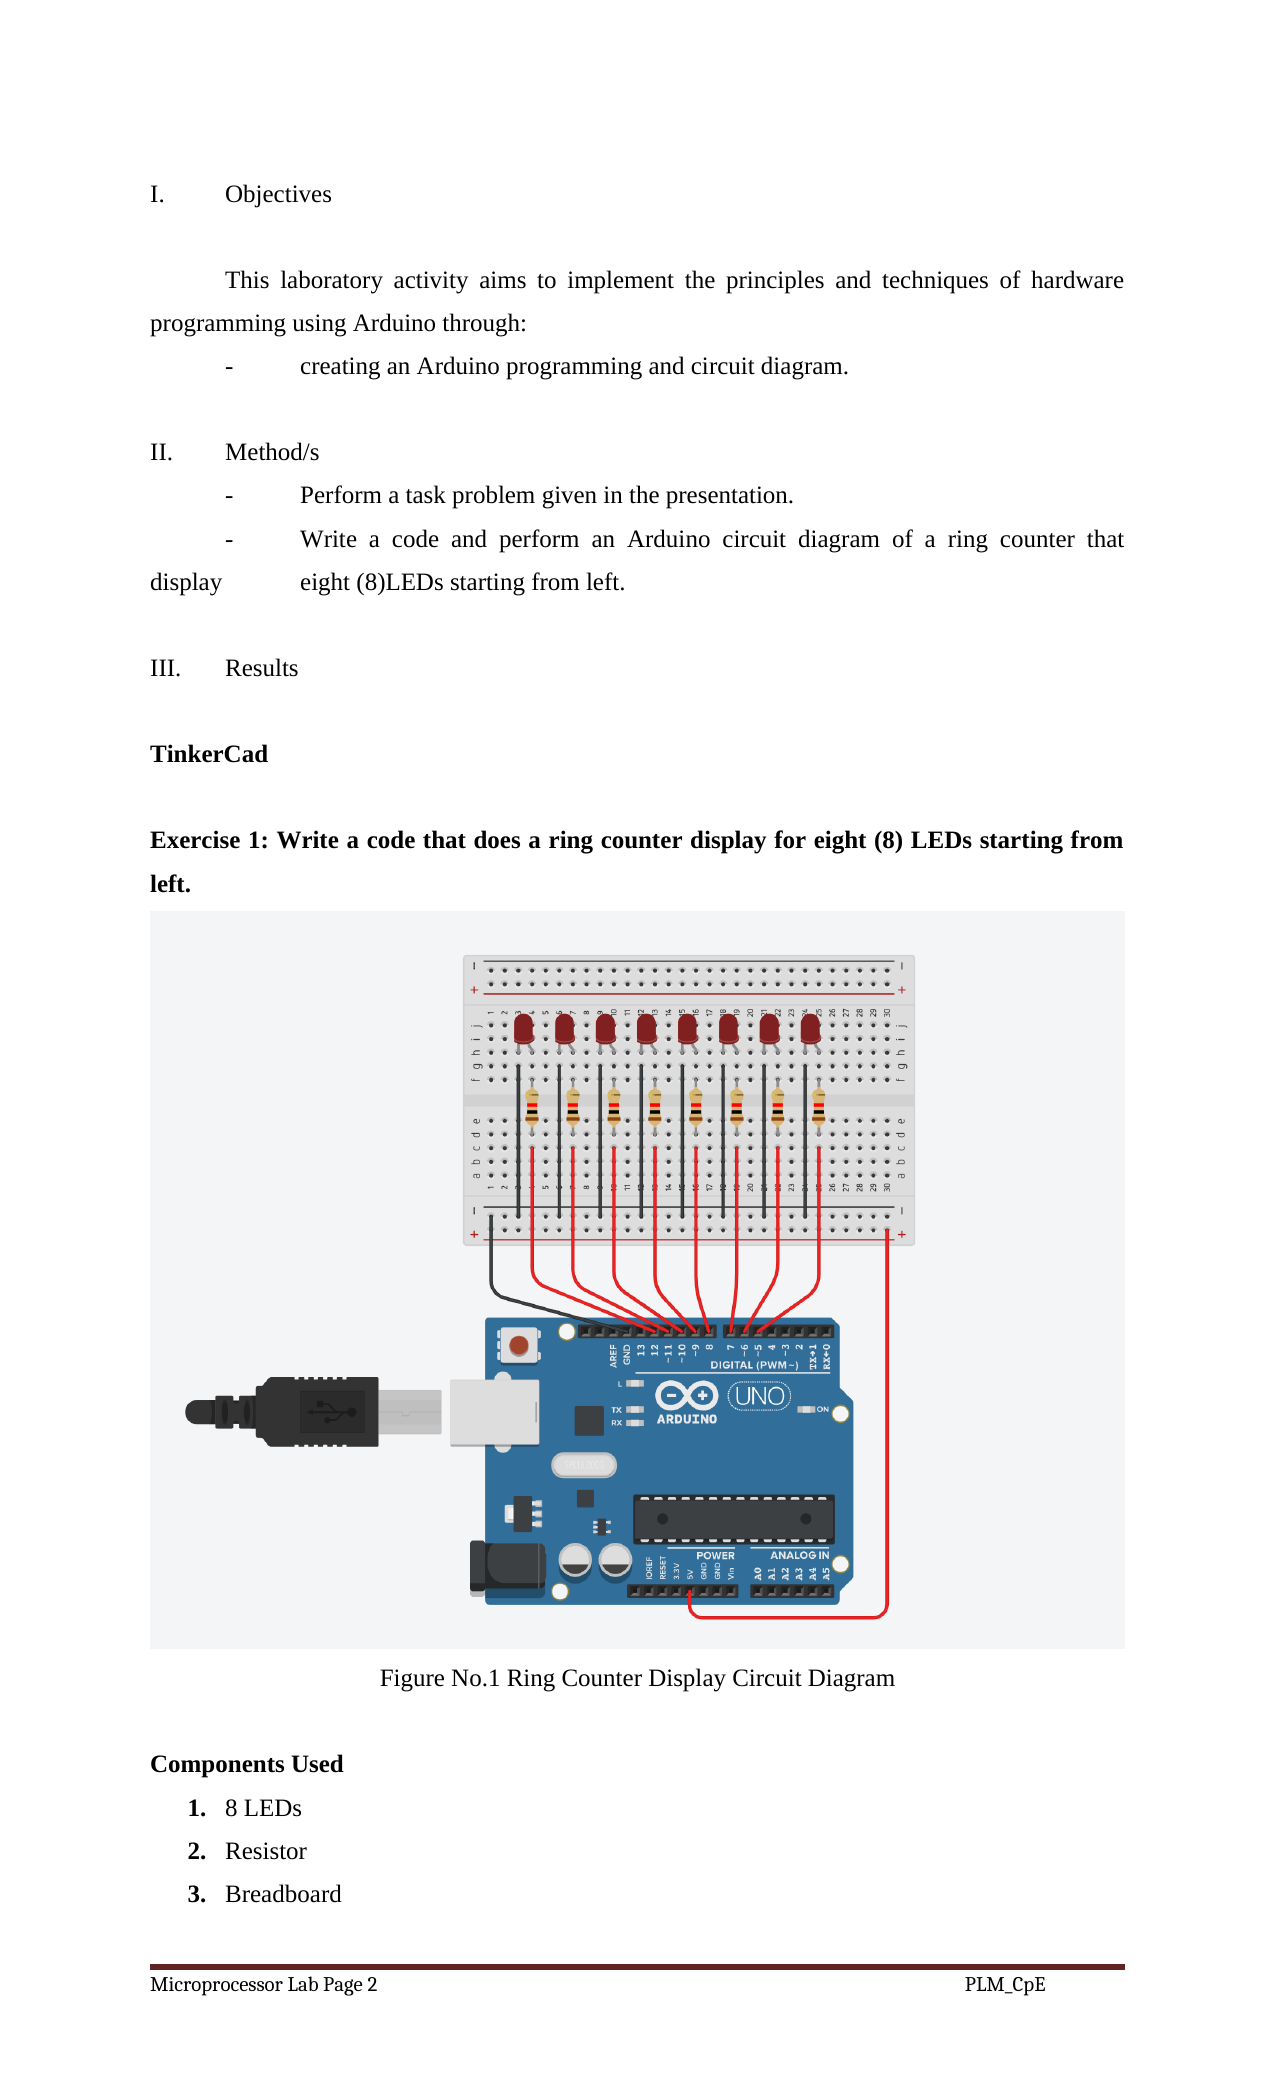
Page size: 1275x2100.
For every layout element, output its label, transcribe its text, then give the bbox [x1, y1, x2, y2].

list 8 LEDs [187, 1793, 1125, 1821]
text Components Used [150, 1749, 1125, 1778]
text II. Method/s [150, 437, 1125, 466]
text - creating an Arduino programming and circuit diagram. [150, 351, 1125, 380]
text - Write a code and perform an Arduino circuit diagram of a ring counter that display eight (8)LEDs starting from left. [150, 524, 1125, 596]
text - Perform a task problem given in the presentation. [150, 481, 1125, 509]
text I. Objectives [150, 179, 1125, 207]
text This laboratory activity aims to implement the principles and techniques of hardware programming using Arduino through: [150, 265, 1125, 337]
text Figure No.1 Ring Counter Display Circuit Diagram [150, 1663, 1125, 1692]
text III. Results [150, 653, 1125, 682]
list Resistor [187, 1836, 1125, 1864]
list Breadboard [187, 1879, 1125, 1908]
picture [150, 911, 1125, 1649]
text TinkerCad [150, 739, 1125, 768]
text Exercise 1: Write a code that does a ring counter display for eight (8) LEDs starting from left. [150, 826, 1125, 897]
